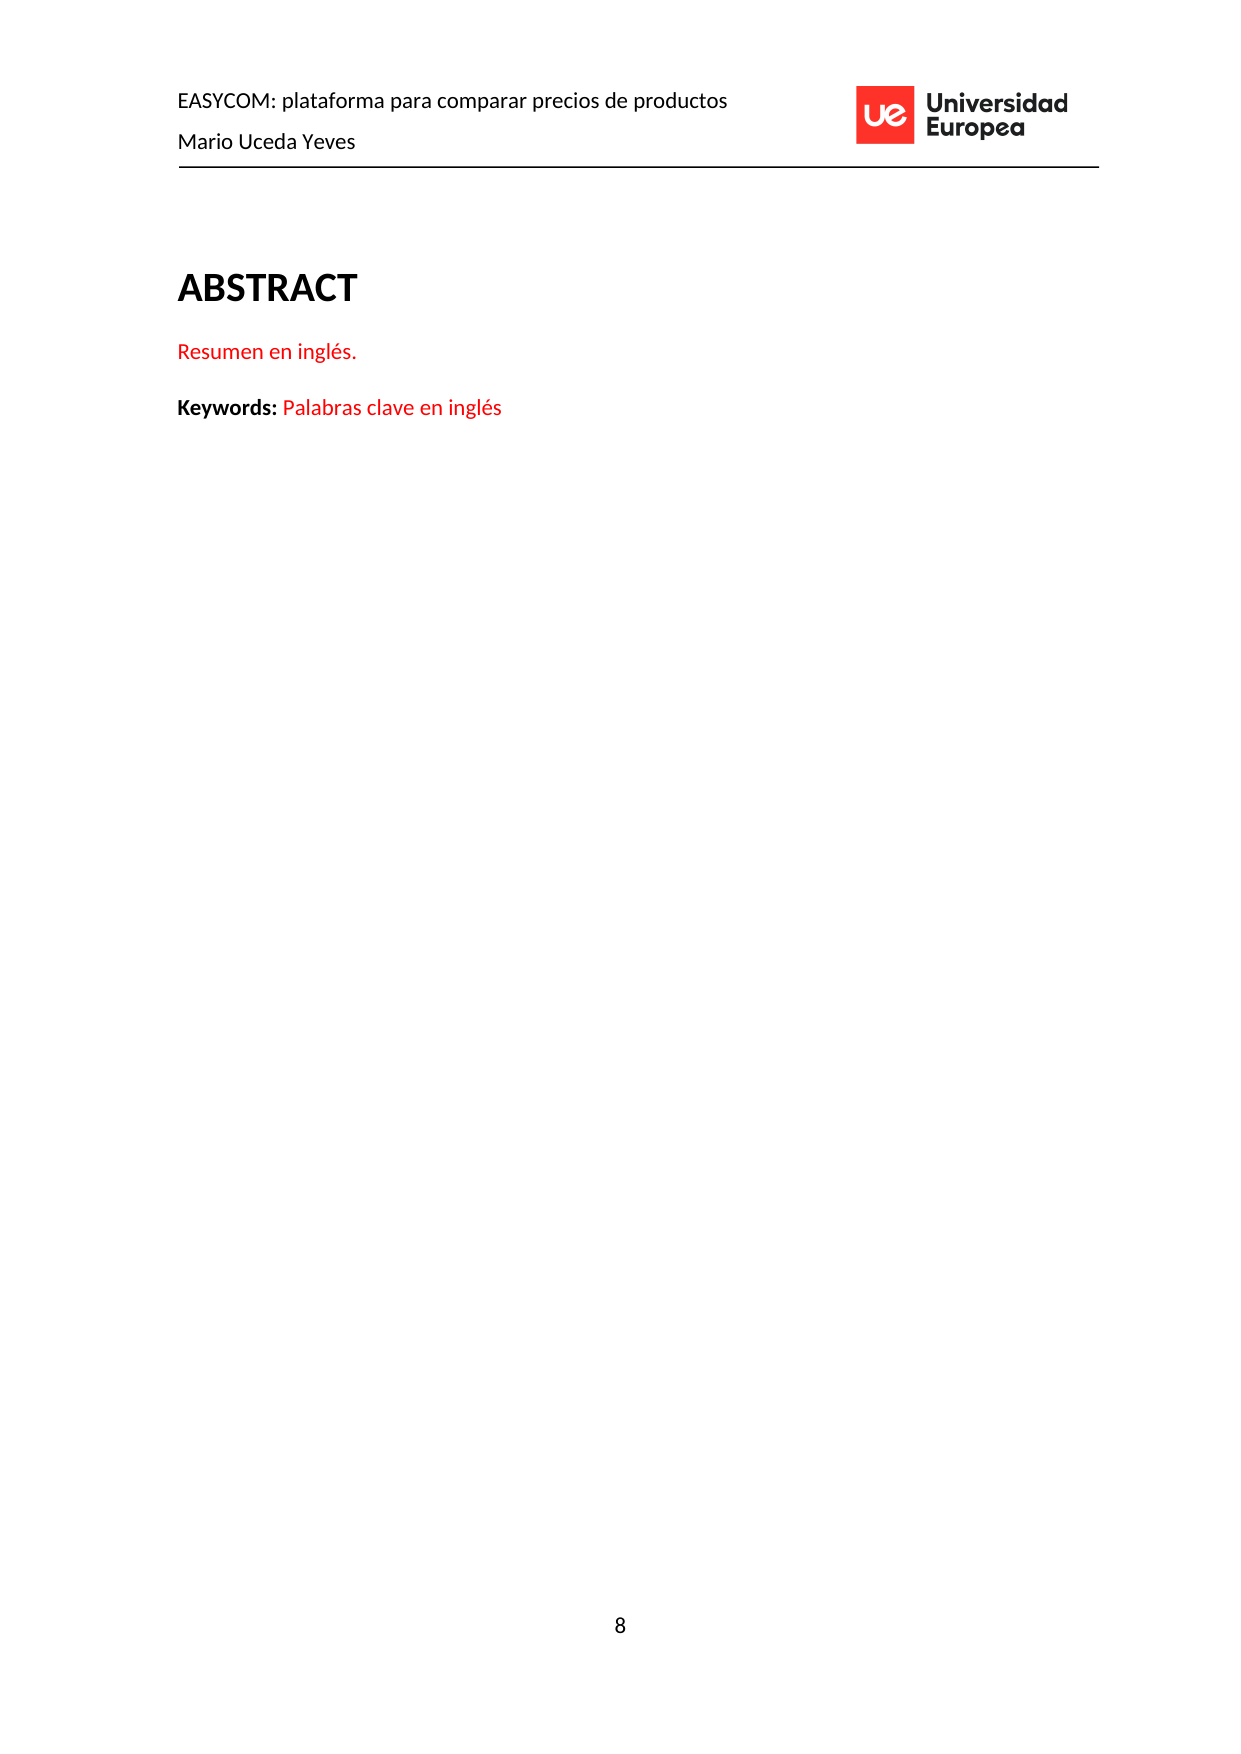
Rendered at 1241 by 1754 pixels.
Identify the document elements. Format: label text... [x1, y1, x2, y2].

picture [856, 86, 1068, 144]
text Keywords: Palabras clave en inglés [177, 393, 1063, 421]
text Resumen en inglés. [177, 337, 1063, 365]
subtitle ABSTRACT [177, 261, 1063, 312]
